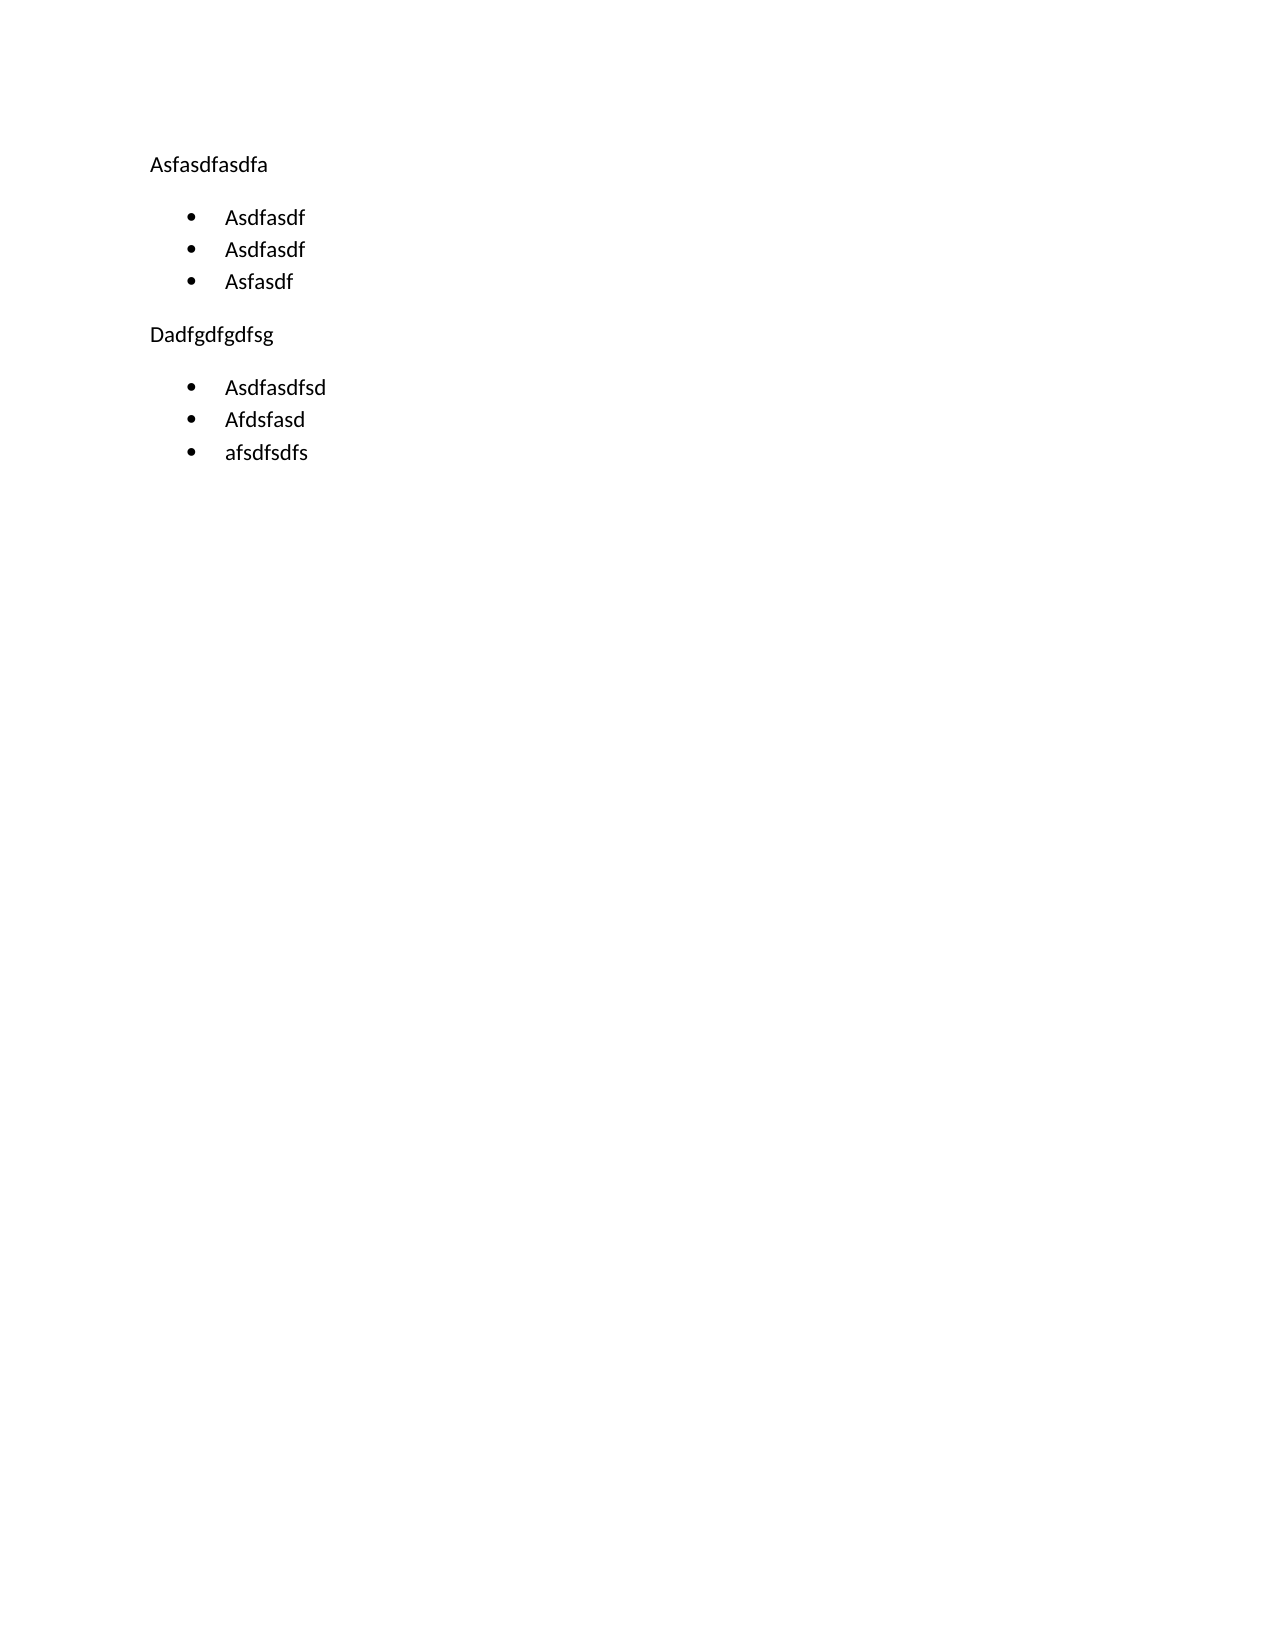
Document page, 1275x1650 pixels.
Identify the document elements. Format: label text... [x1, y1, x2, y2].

list Asdfasdf [187, 235, 1125, 263]
list afsdfsdfs [187, 438, 1125, 466]
list Asfasdf [187, 267, 1125, 295]
list Afdsfasd [187, 406, 1125, 434]
list Asdfasdfsd [187, 373, 1125, 401]
text Asfasdfasdfa [150, 150, 1125, 178]
text Dadfgdfgdfsg [150, 320, 1125, 348]
list Asdfasdf [187, 203, 1125, 231]
